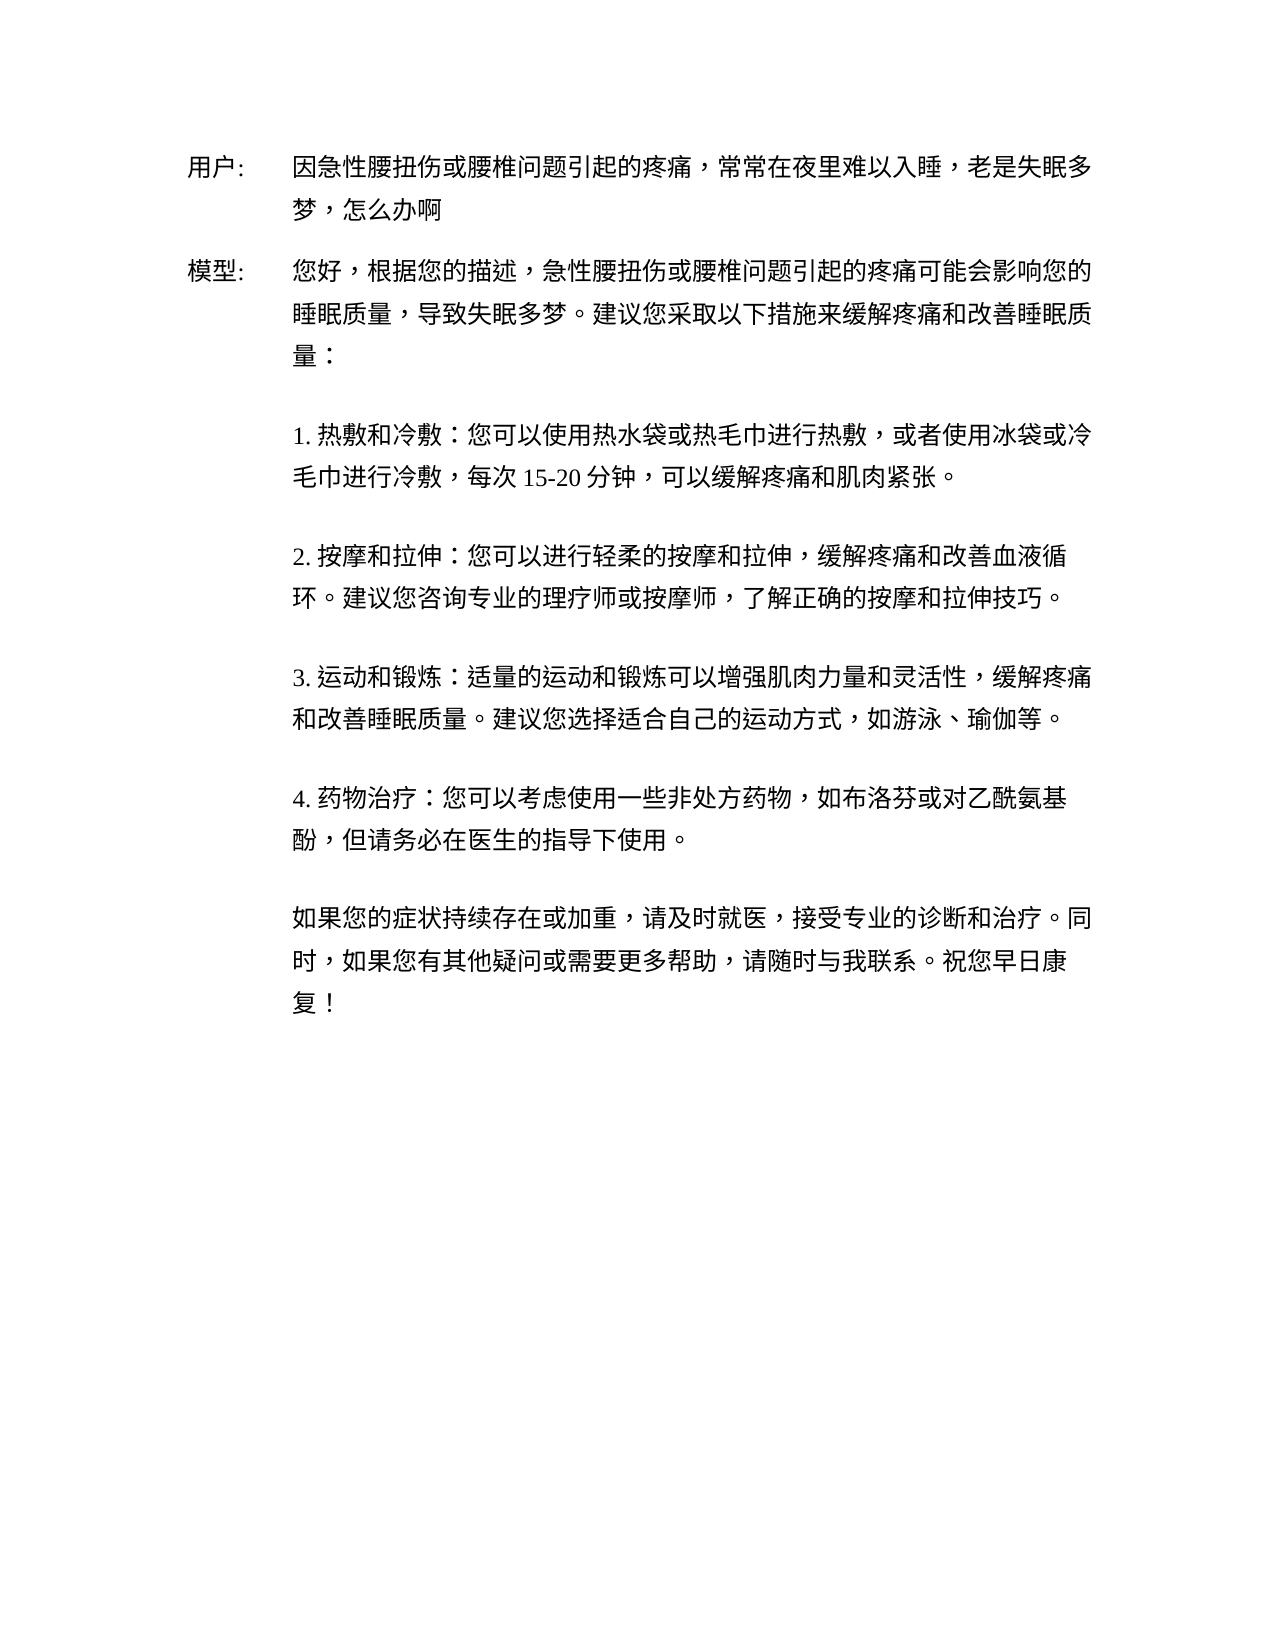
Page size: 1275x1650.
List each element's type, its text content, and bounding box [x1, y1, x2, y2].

table_header 因急性腰扭伤或腰椎问题引起的疼痛，常常在夜里难以入睡，老是失眠多梦，怎么办啊 [281, 150, 1106, 254]
table_cell 模型: [176, 254, 281, 1048]
table_header 用户: [176, 150, 281, 254]
table_cell 您好，根据您的描述，急性腰扭伤或腰椎问题引起的疼痛可能会影响您的睡眠质量，导致失眠多梦。建议您采取以下措施来缓解疼痛和改善睡眠质量： 1. 热敷和冷敷：您可以使用热水袋或热毛巾进行热敷，或者使用冰袋或冷毛巾进行冷敷，每次15-20分钟，可以缓解疼痛和肌肉紧张。 2. 按摩和拉伸：您可以进行轻柔的按摩和拉伸，缓解疼痛和改善血液循环。建议您咨询专业的理疗师或按摩师，了解正确的按摩和拉伸技巧。 3. 运动和锻炼：适量的运动和锻炼可以增强肌肉力量和灵活性，缓解疼痛和改善睡眠质量。建议您选择适合自己的运动方式，如游泳、瑜伽等。 4. 药物治疗：您可以考虑使用一些非处方药物，如布洛芬或对乙酰氨基酚，但请务必在医生的指导下使用。 如果您的症状持续存在或加重，请及时就医，接受专业的诊断和治疗。同时，如果您有其他疑问或需要更多帮助，请随时与我联系。祝您早日康复！ [281, 254, 1106, 1048]
